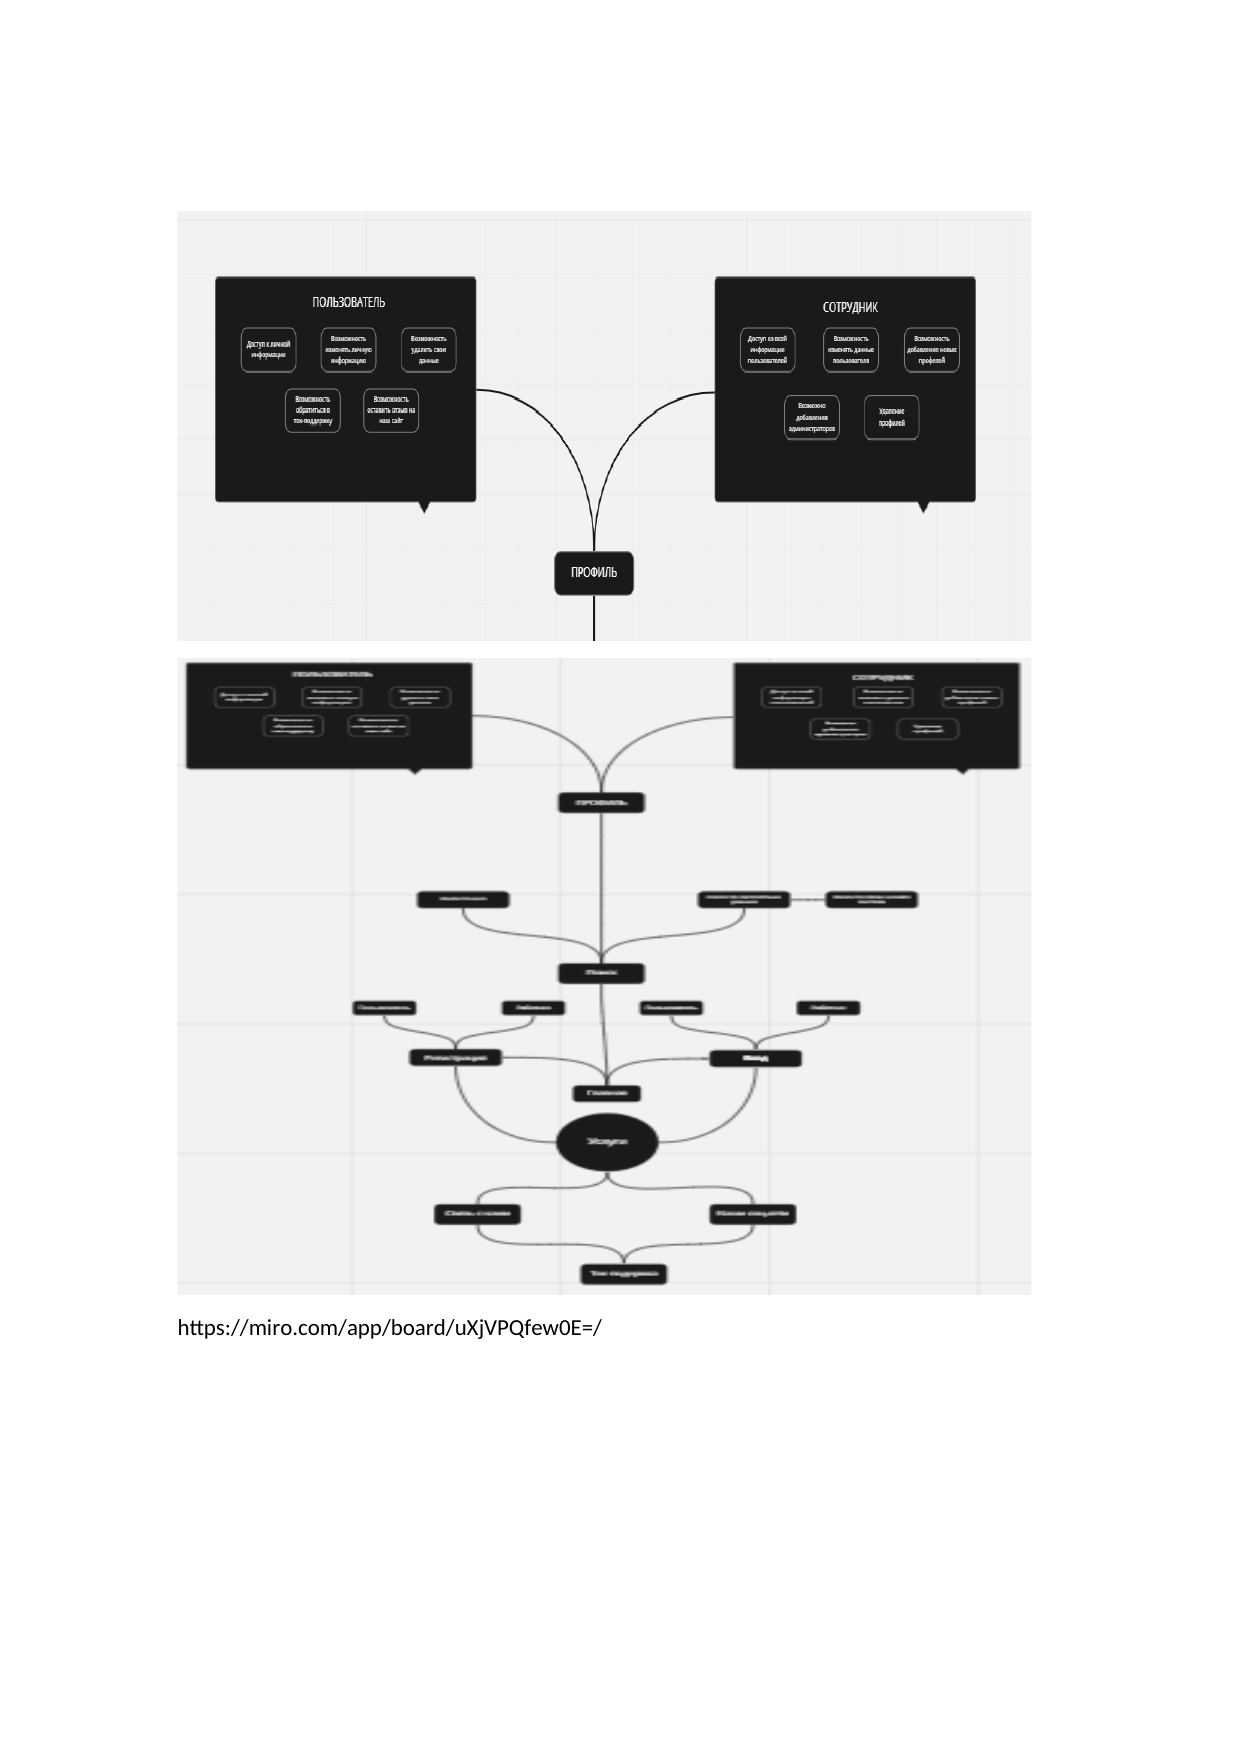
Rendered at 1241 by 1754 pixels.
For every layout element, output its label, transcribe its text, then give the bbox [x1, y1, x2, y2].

picture [177, 211, 1032, 641]
picture [177, 658, 1032, 1295]
text https://miro.com/app/board/uXjVPQfew0E=/ [177, 1313, 1152, 1341]
